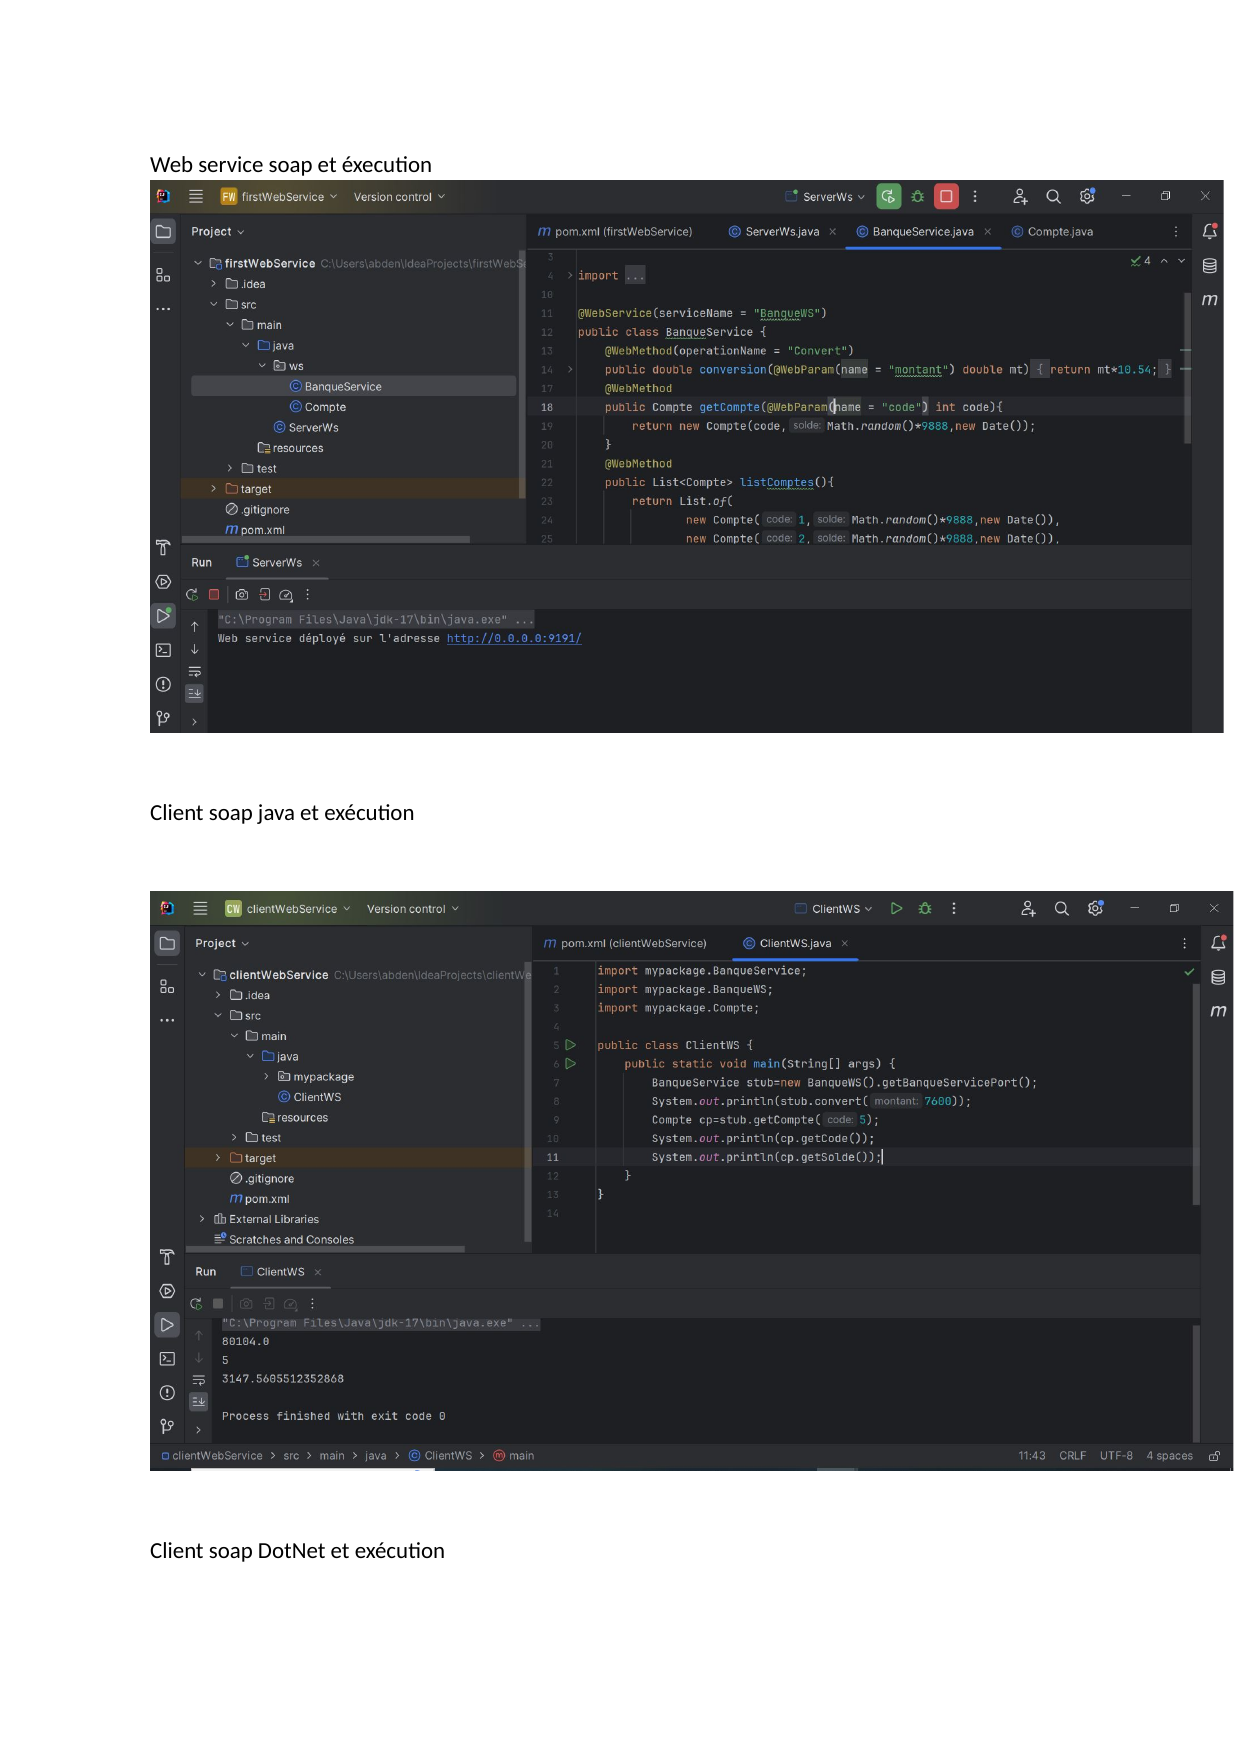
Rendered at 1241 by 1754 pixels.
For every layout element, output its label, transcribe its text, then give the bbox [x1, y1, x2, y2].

text Web service soap et éxecution [150, 150, 1090, 180]
text Client soap DotNet et exécution [150, 1536, 1090, 1564]
text Client soap java et exécution [150, 798, 1090, 826]
picture [150, 180, 1224, 733]
picture [150, 891, 1234, 1471]
